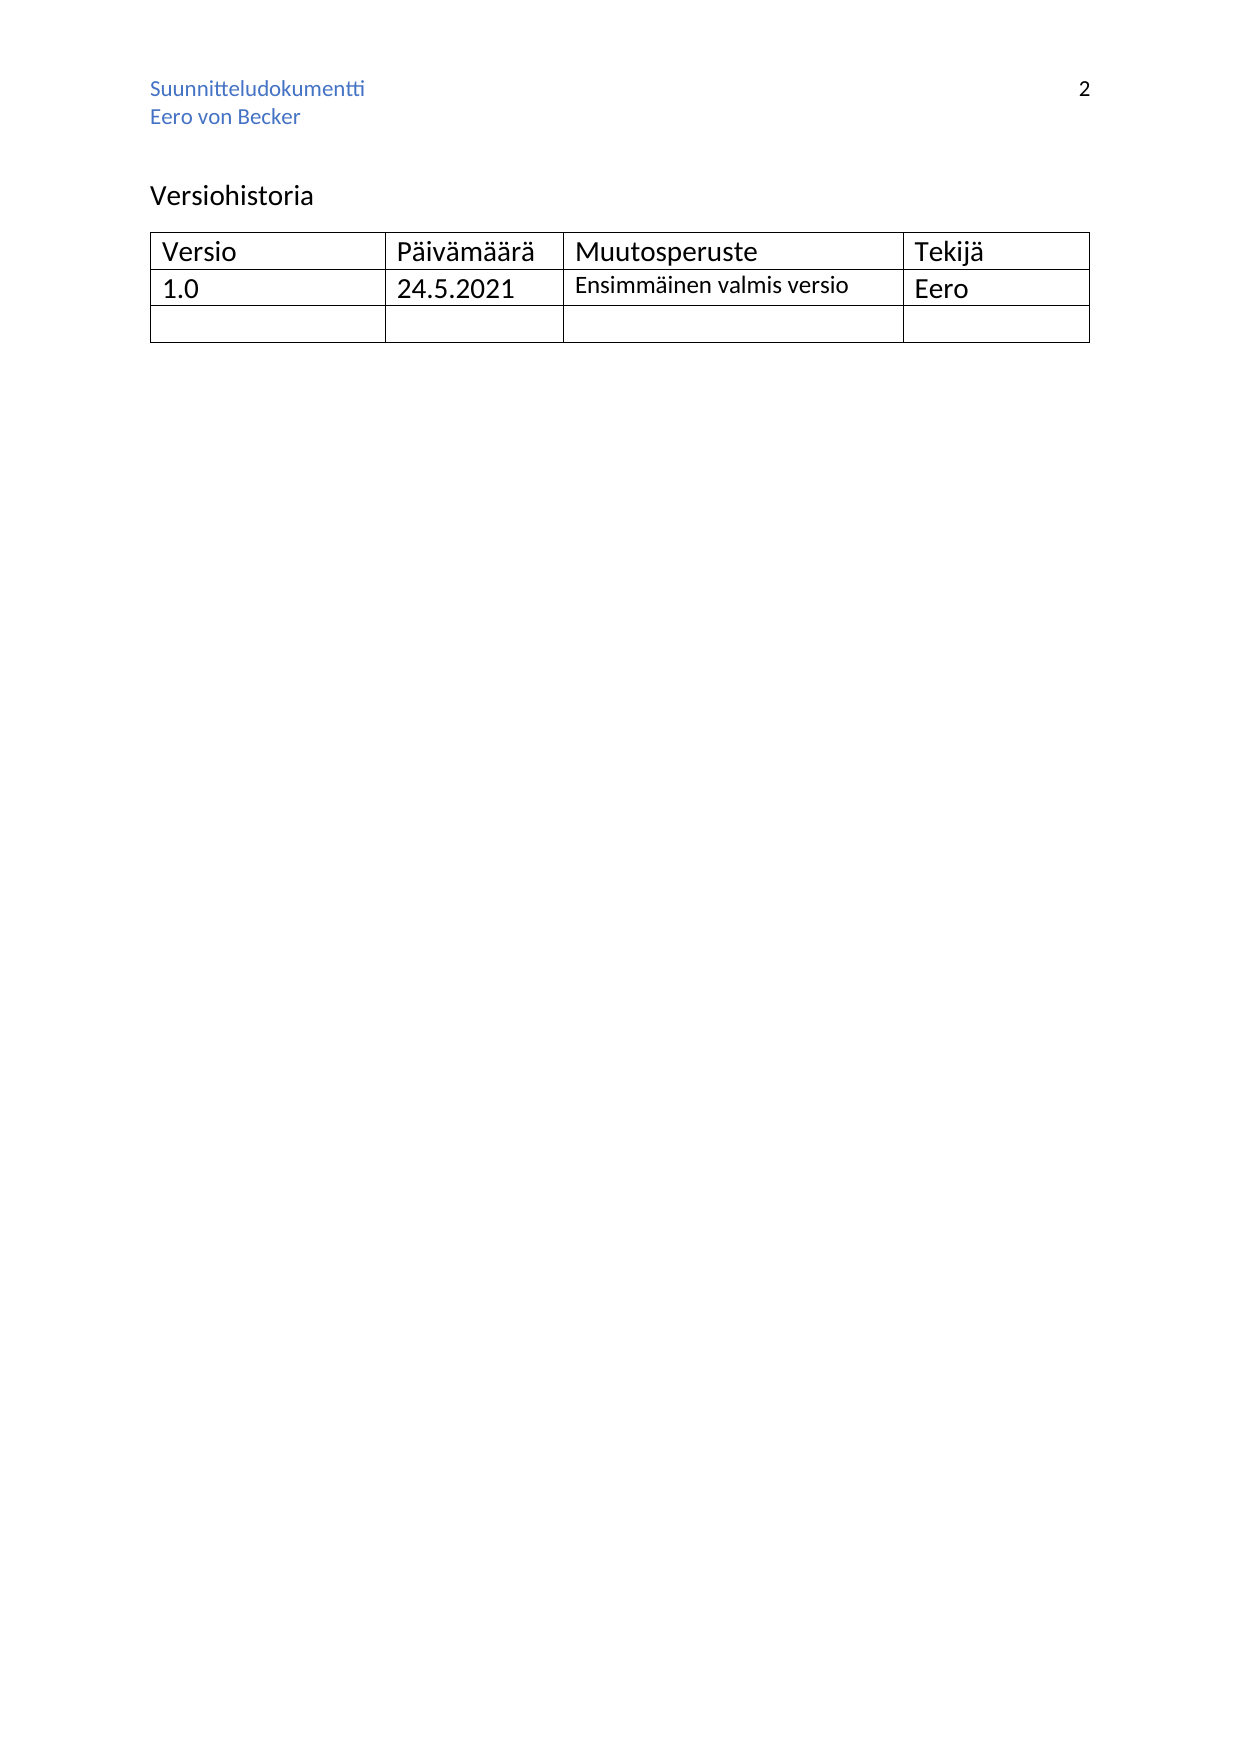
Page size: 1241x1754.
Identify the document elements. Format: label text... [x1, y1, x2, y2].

table_header Muutosperuste [564, 233, 903, 269]
table_cell [564, 306, 903, 342]
table_header Versio [151, 233, 385, 269]
table_cell Ensimmäinen valmis versio [564, 270, 903, 305]
table_cell 1.0 [151, 270, 385, 305]
table_cell Eero [904, 270, 1089, 305]
table_header Tekijä [904, 233, 1089, 269]
table_header Päivämäärä [386, 233, 563, 269]
text Versiohistoria [150, 177, 1090, 212]
table_cell [904, 306, 1089, 342]
table_cell [386, 306, 563, 342]
table_cell 24.5.2021 [386, 270, 563, 305]
table_cell [151, 306, 385, 342]
